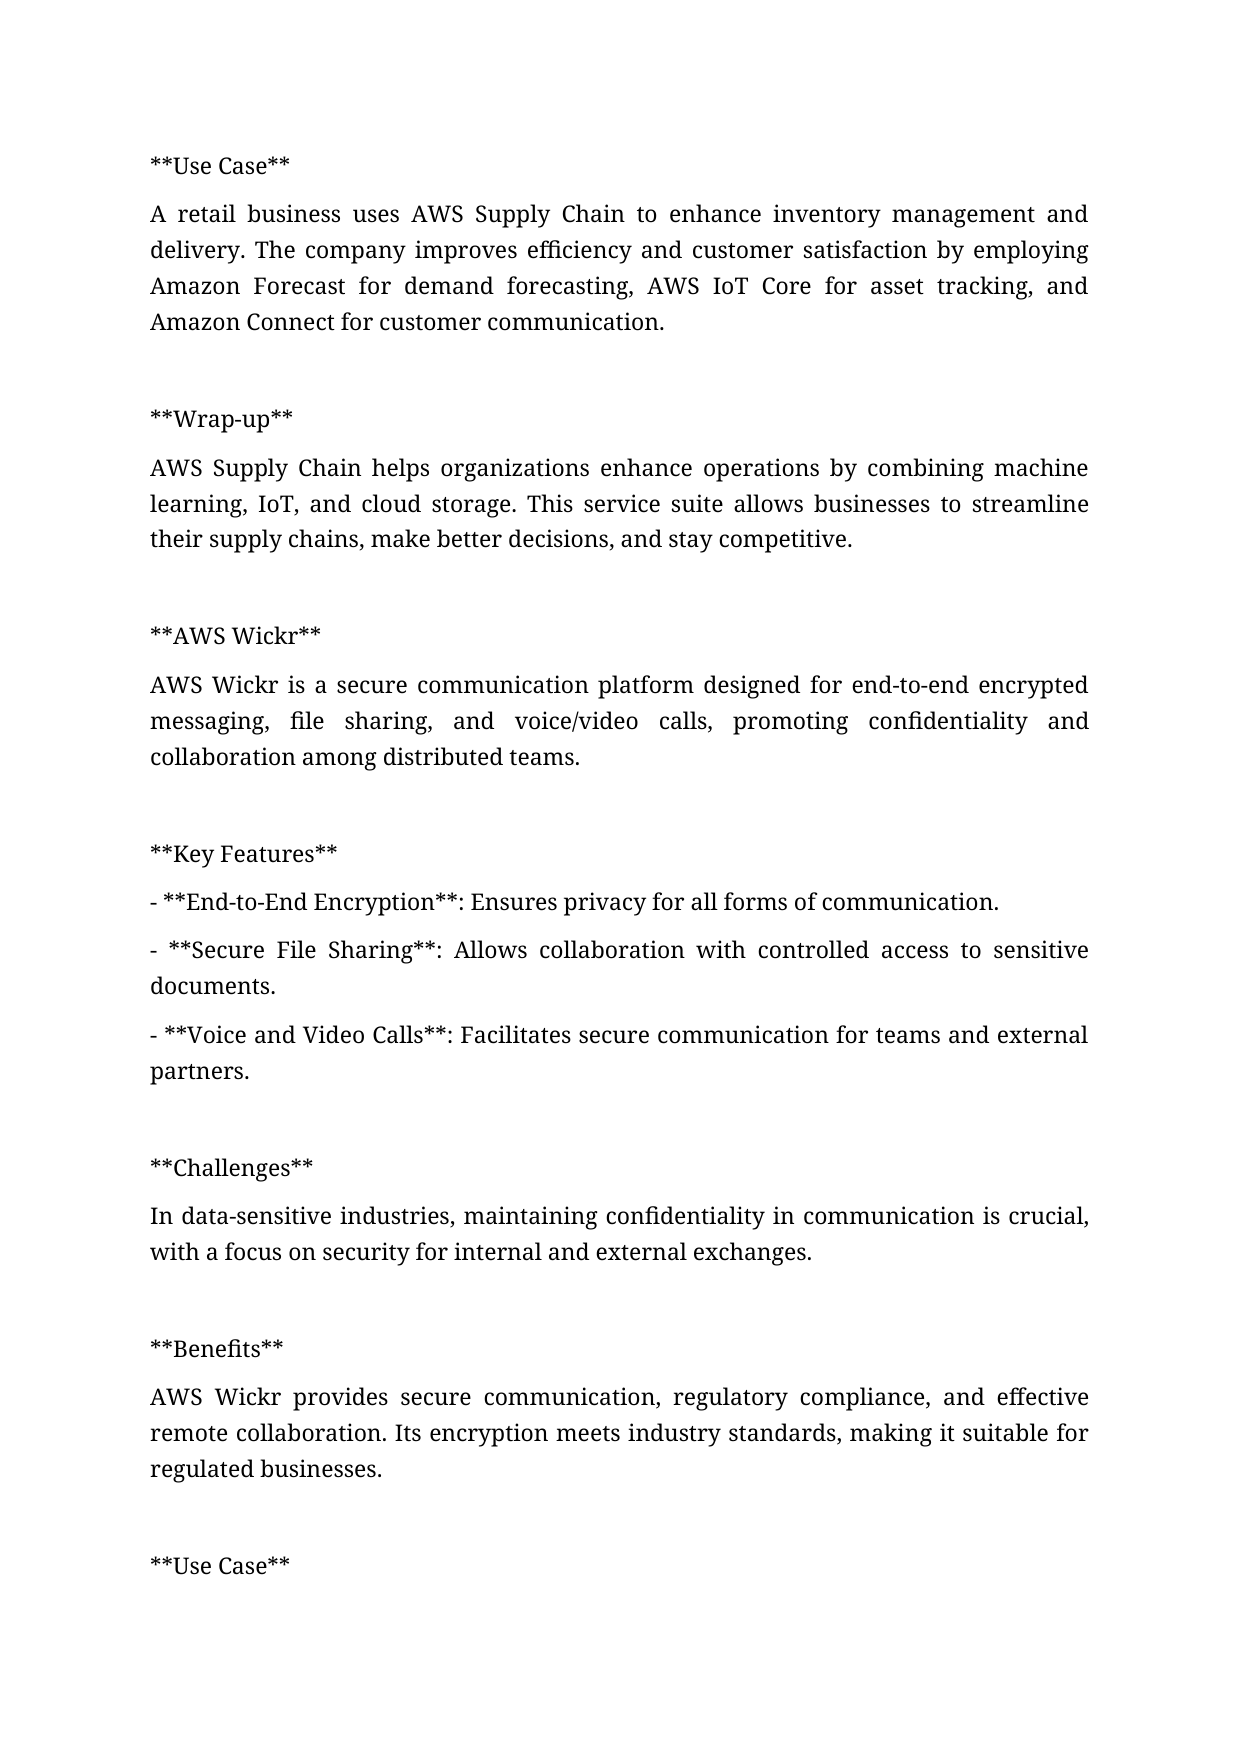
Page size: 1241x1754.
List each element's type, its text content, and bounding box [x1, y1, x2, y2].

text **Wrap-up** [150, 403, 1090, 434]
text AWS Wickr is a secure communication platform designed for end-to-end encrypted messaging, file sharing, and voice/video calls, promoting confidentiality and collaboration among distributed teams. [150, 669, 1090, 772]
text **Benefits** [150, 1333, 1090, 1364]
text **Challenges** [150, 1152, 1090, 1183]
text **Use Case** [150, 150, 1090, 181]
text A retail business uses AWS Supply Chain to enhance inventory management and delivery. The company improves efficiency and customer satisfaction by employing Amazon Forecast for demand forecasting, AWS IoT Core for asset tracking, and Amazon Connect for customer communication. [150, 198, 1090, 337]
text - **Voice and Video Calls**: Facilitates secure communication for teams and external partners. [150, 1019, 1090, 1086]
text **Use Case** [150, 1550, 1090, 1581]
text In data-sensitive industries, maintaining confidentiality in communication is crucial, with a focus on security for internal and external exchanges. [150, 1200, 1090, 1267]
text AWS Supply Chain helps organizations enhance operations by combining machine learning, IoT, and cloud storage. This service suite allows businesses to streamline their supply chains, make better decisions, and stay competitive. [150, 452, 1090, 555]
text - **End-to-End Encryption**: Ensures privacy for all forms of communication. [150, 886, 1090, 917]
text AWS Wickr provides secure communication, regulatory compliance, and effective remote collaboration. Its encryption meets industry standards, making it suitable for regulated businesses. [150, 1381, 1090, 1484]
text **AWS Wickr** [150, 620, 1090, 652]
text - **Secure File Sharing**: Allows collaboration with controlled access to sensitive documents. [150, 934, 1090, 1002]
text **Key Features** [150, 837, 1090, 869]
